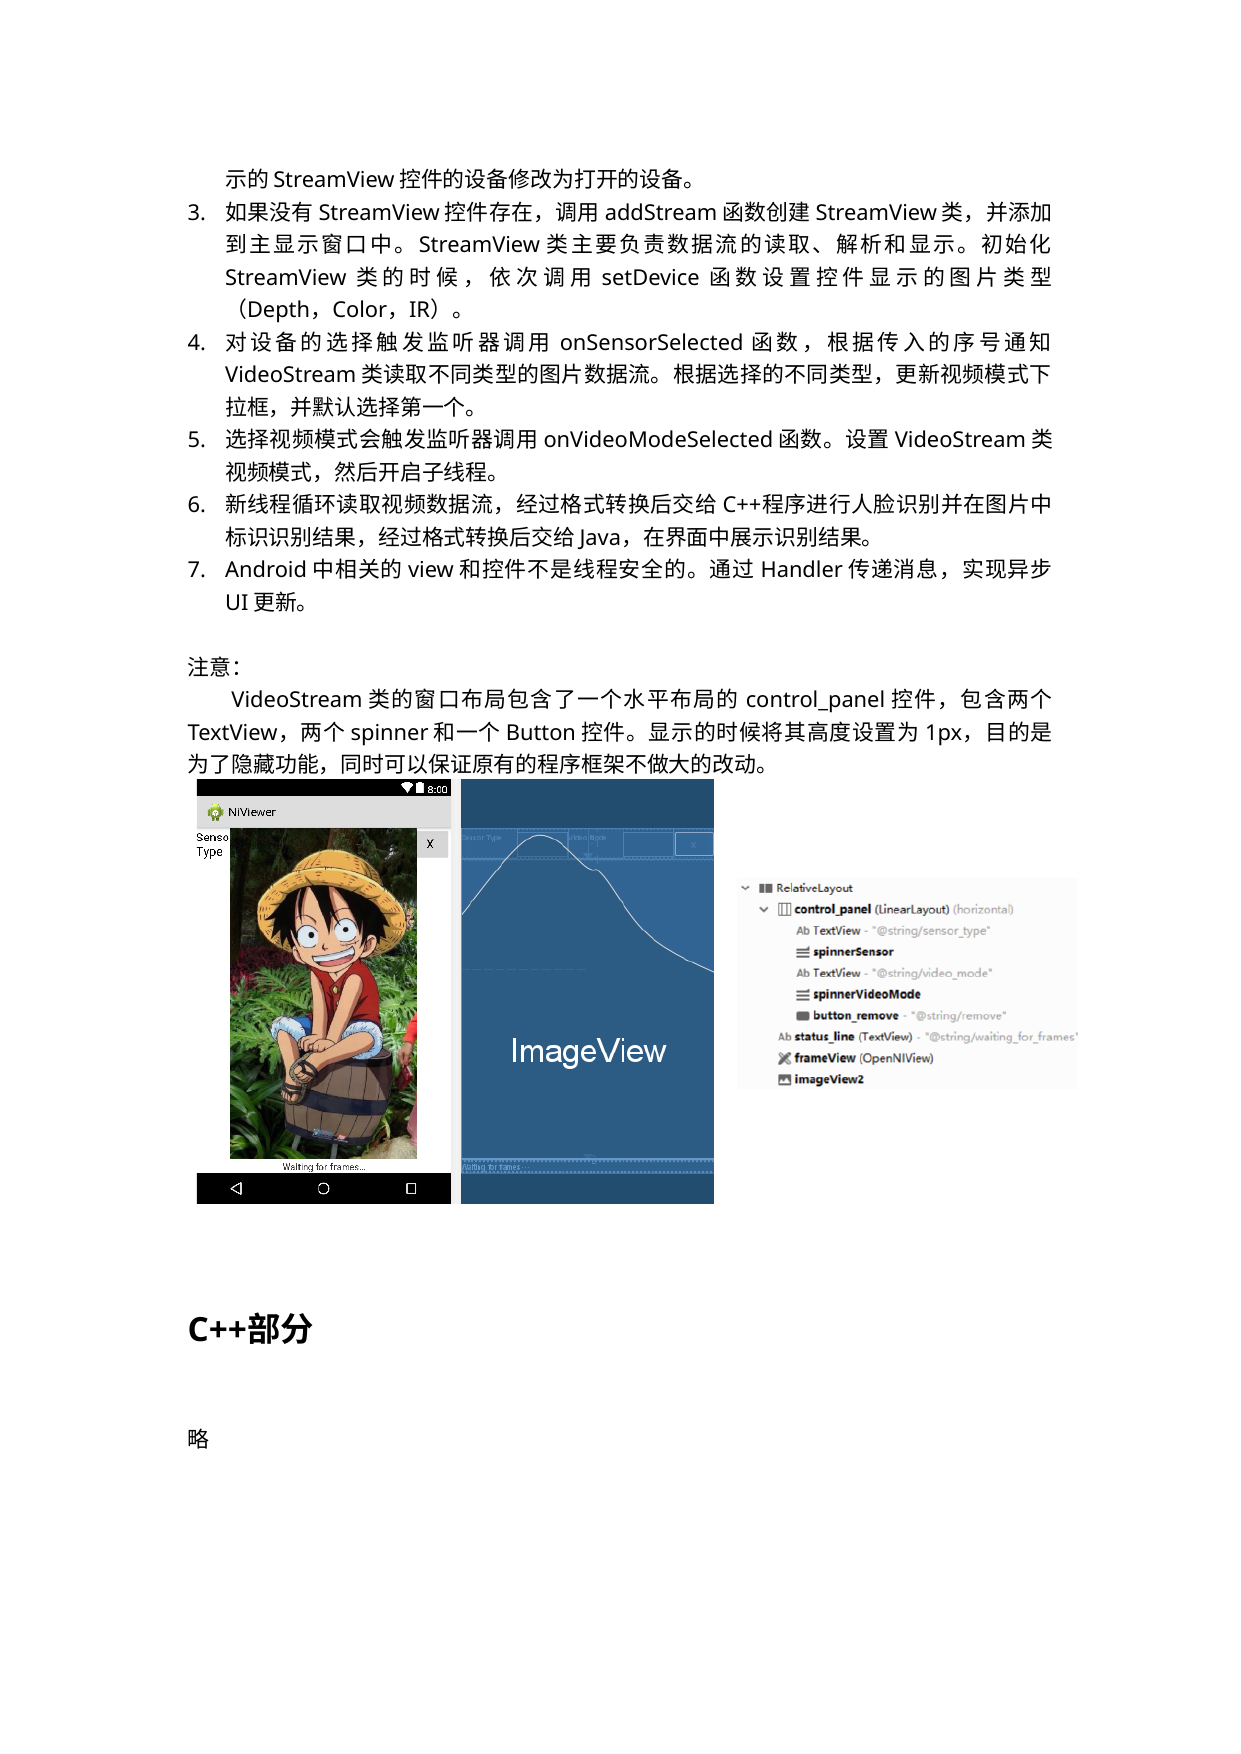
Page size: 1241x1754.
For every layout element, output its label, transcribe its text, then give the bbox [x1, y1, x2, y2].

list 新线程循环读取视频数据流，经过格式转换后交给C++程序进行人脸识别并在图片中标识识别结果，经过格式转换后交给Java，在界面中展示识别结果。 [187, 487, 1053, 552]
text VideoStream类的窗口布局包含了一个水平布局的control_panel控件，包含两个TextView，两个spinner和一个Button控件。显示的时候将其高度设置为1px，目的是为了隐藏功能，同时可以保证原有的程序框架不做大的改动。 [187, 682, 1053, 779]
list 对设备的选择触发监听器调用onSensorSelected函数，根据传入的序号通知VideoStream类读取不同类型的图片数据流。根据选择的不同类型，更新视频模式下拉框，并默认选择第一个。 [187, 324, 1053, 422]
list Android中相关的view和控件不是线程安全的。通过Handler传递消息，实现异步UI更新。 [187, 552, 1053, 617]
text 略 [187, 1421, 1053, 1454]
list 如果没有StreamView控件存在，调用addStream函数创建StreamView类，并添加到主显示窗口中。StreamView类主要负责数据流的读取、解析和显示。初始化StreamView类的时候，依次调用setDevice函数设置控件显示的图片类型（Depth，Color，IR）。 [187, 194, 1053, 324]
picture [196, 779, 714, 1204]
subtitle C++部分 [187, 1294, 1053, 1359]
text 注意： [187, 649, 1053, 682]
list 选择视频模式会触发监听器调用onVideoModeSelected函数。设置VideoStream类视频模式，然后开启子线程。 [187, 422, 1053, 487]
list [187, 162, 1053, 194]
